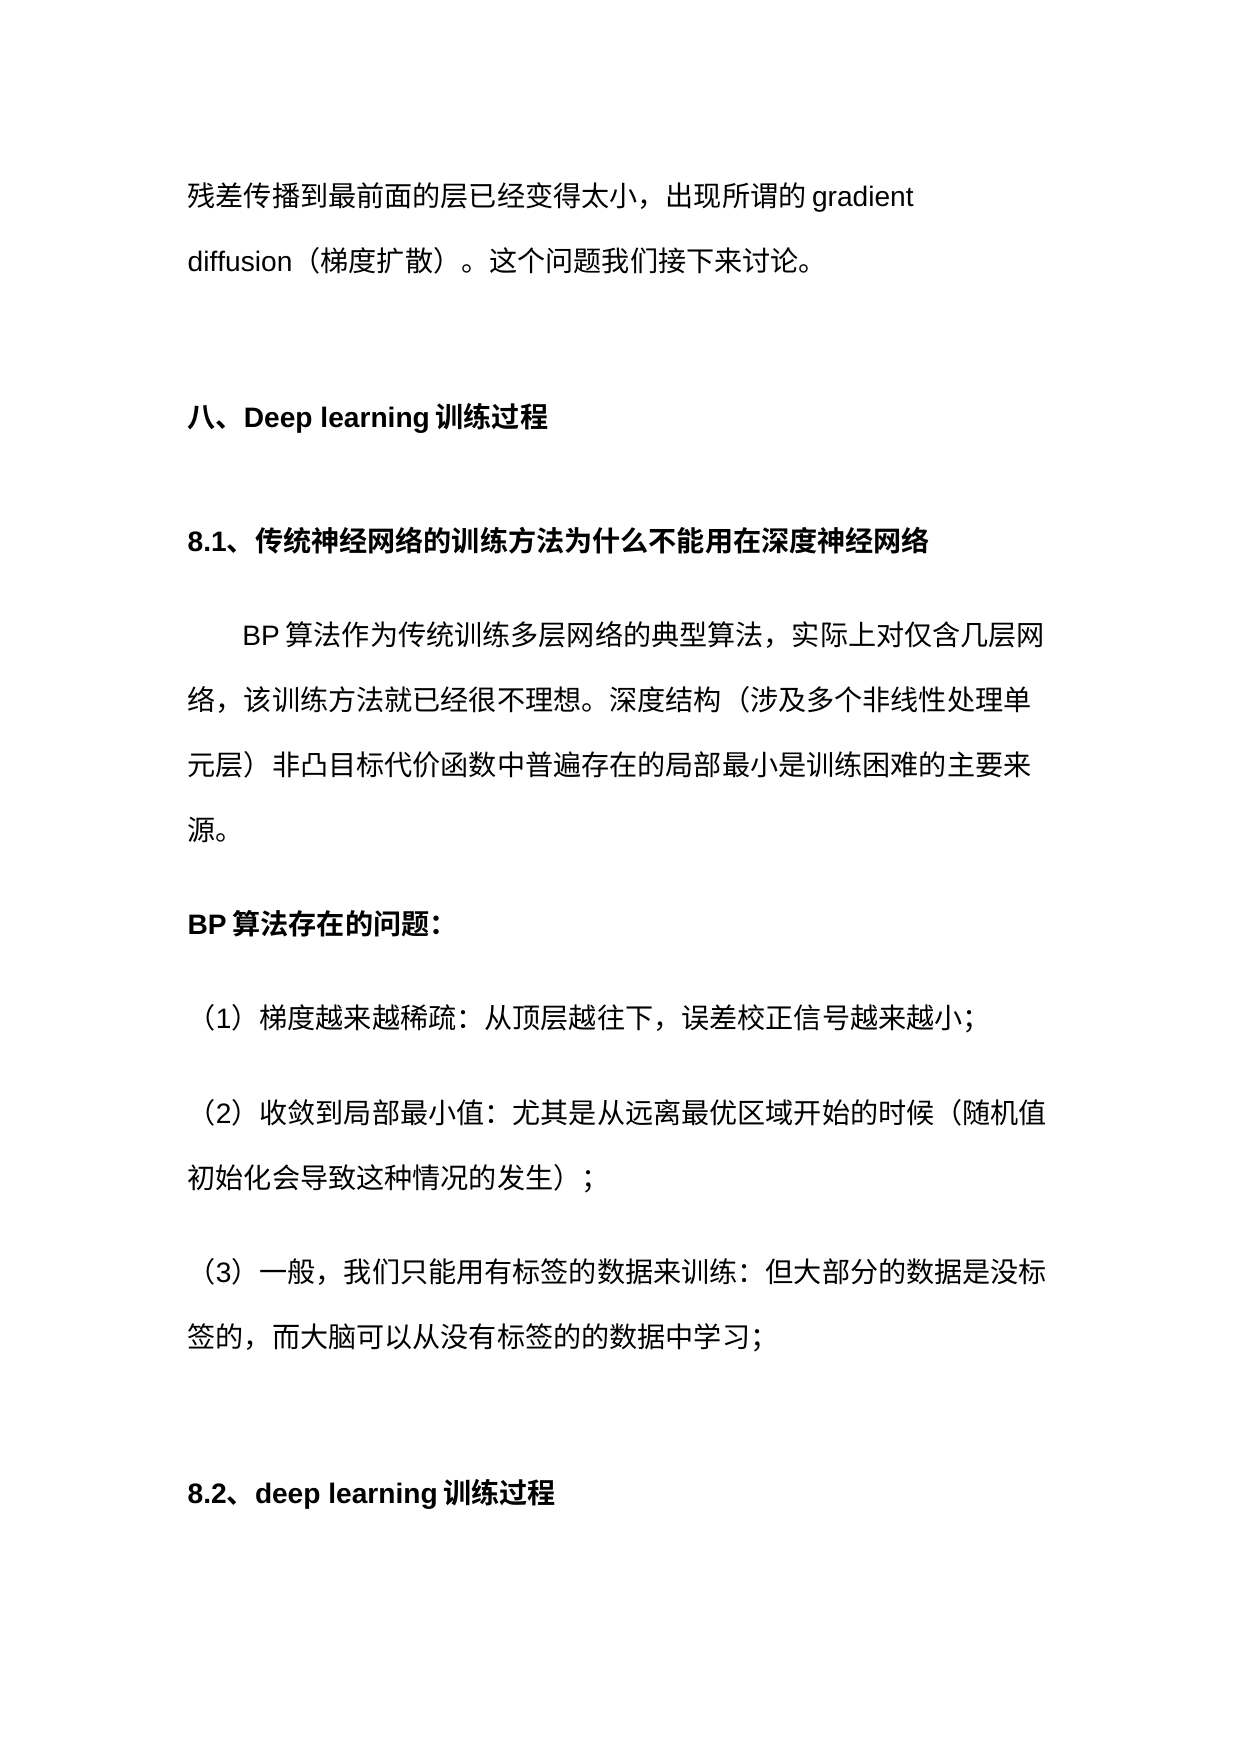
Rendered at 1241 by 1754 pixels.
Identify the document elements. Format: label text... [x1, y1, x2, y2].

text 8.1、传统神经网络的训练方法为什么不能用在深度神经网络 [187, 507, 1053, 572]
text （3）一般，我们只能用有标签的数据来训练：但大部分的数据是没标签的，而大脑可以从没有标签的的数据中学习； [187, 1237, 1053, 1367]
text 8.2、deep learning训练过程 [187, 1458, 1053, 1523]
text BP算法作为传统训练多层网络的典型算法，实际上对仅含几层网络，该训练方法就已经很不理想。深度结构（涉及多个非线性处理单元层）非凸目标代价函数中普遍存在的局部最小是训练困难的主要来源。 [187, 601, 1053, 861]
text （2）收敛到局部最小值：尤其是从远离最优区域开始的时候（随机值初始化会导致这种情况的发生）； [187, 1078, 1053, 1208]
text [187, 162, 1053, 292]
text （1）梯度越来越稀疏：从顶层越往下，误差校正信号越来越小； [187, 984, 1053, 1049]
subtitle 八、Deep learning训练过程 [187, 383, 1053, 448]
text BP算法存在的问题： [187, 890, 1053, 955]
